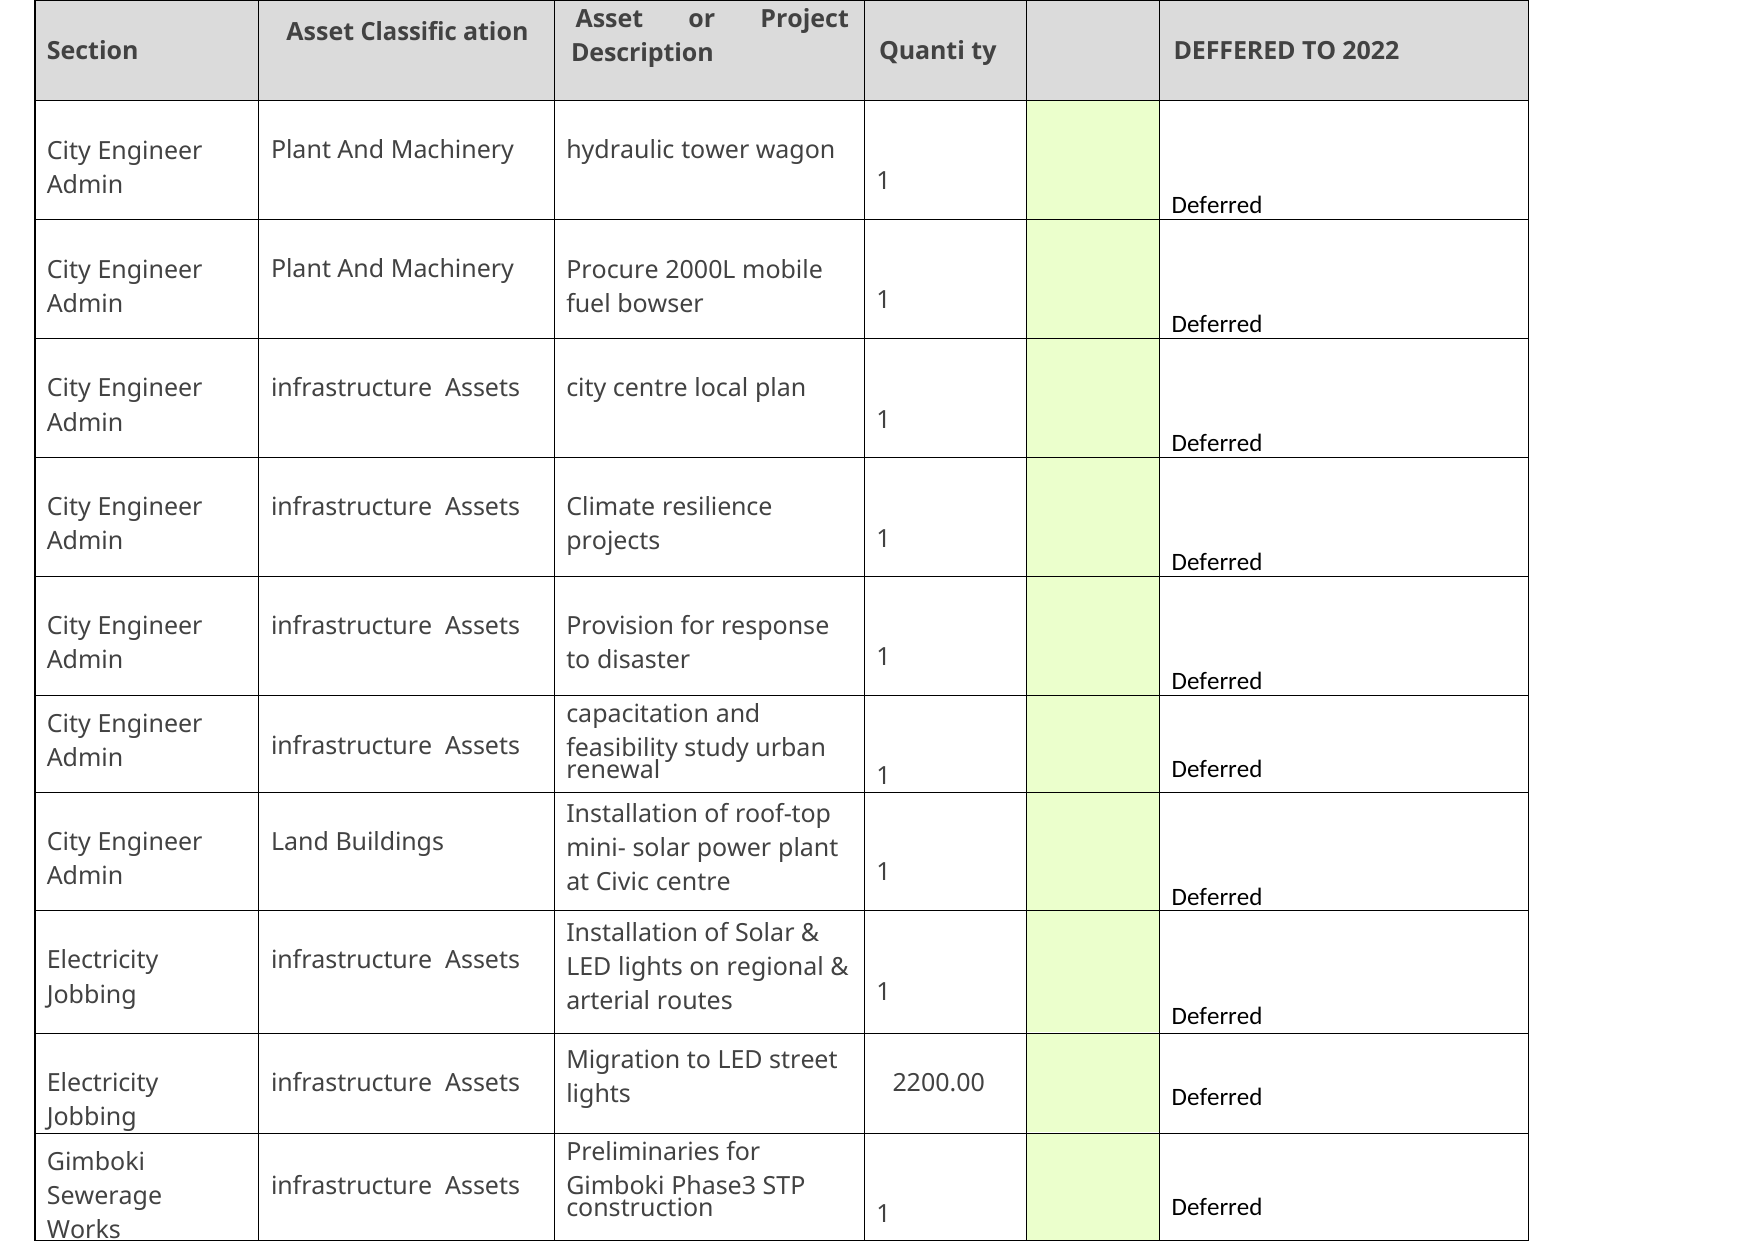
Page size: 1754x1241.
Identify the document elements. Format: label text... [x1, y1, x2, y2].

table_header Quanti ty [865, 1, 1026, 100]
table_cell City Engineer Admin [36, 339, 258, 457]
table_header [1027, 1, 1159, 100]
table_cell 1 [865, 911, 1026, 1032]
table_cell Installation of Solar & LED lights on regional & arterial routes [555, 911, 864, 1032]
table_cell City Engineer Admin [36, 793, 258, 910]
table_cell 1 [865, 1134, 1026, 1240]
table_cell Plant And Machinery [259, 220, 554, 338]
table_cell [1027, 1034, 1159, 1132]
table_cell Deferred [1160, 577, 1528, 695]
table_header Asset or Project Description [555, 1, 864, 100]
table_cell [1027, 101, 1159, 219]
table_cell Land Buildings [259, 793, 554, 910]
table_cell Procure 2000L mobile fuel bowser [555, 220, 864, 338]
table_cell Plant And Machinery [259, 101, 554, 219]
table_cell infrastructure Assets [259, 911, 554, 1032]
table_cell [1027, 1134, 1159, 1240]
table_cell 1 [865, 577, 1026, 695]
table_cell 1 [865, 339, 1026, 457]
table_cell Deferred [1160, 220, 1528, 338]
table_cell Deferred [1160, 911, 1528, 1032]
table_cell Deferred [1160, 696, 1528, 792]
table_cell Deferred [1160, 1034, 1528, 1132]
table_cell Deferred [1160, 1134, 1528, 1240]
table_cell [1027, 220, 1159, 338]
table_cell 1 [865, 101, 1026, 219]
table_header Section [36, 1, 258, 100]
table_cell Deferred [1160, 458, 1528, 576]
table_cell 1 [865, 458, 1026, 576]
table_header DEFFERED TO 2022 [1160, 1, 1528, 100]
table_cell [1027, 339, 1159, 457]
table_cell 2200.00 [865, 1034, 1026, 1132]
table_cell [1027, 458, 1159, 576]
table_cell 1 [865, 220, 1026, 338]
table_cell City Engineer Admin [36, 577, 258, 695]
table_cell Deferred [1160, 793, 1528, 910]
table_cell infrastructure Assets [259, 577, 554, 695]
table_cell Electricity Jobbing [36, 1034, 258, 1132]
table_cell Migration to LED street lights [555, 1034, 864, 1132]
table_cell infrastructure Assets [259, 458, 554, 576]
table_cell infrastructure Assets [259, 339, 554, 457]
table_header Asset Classific ation [259, 1, 554, 100]
table_cell Climate resilience projects [555, 458, 864, 576]
table_cell 1 [865, 696, 1026, 792]
table_cell hydraulic tower wagon [555, 101, 864, 219]
table_cell [1027, 793, 1159, 910]
table_cell infrastructure Assets [259, 1134, 554, 1240]
table_cell [1027, 577, 1159, 695]
table_cell Installation of roof-top mini- solar power plant at Civic centre [555, 793, 864, 910]
table_cell City Engineer Admin [36, 101, 258, 219]
table_cell infrastructure Assets [259, 1034, 554, 1132]
table_cell Deferred [1160, 101, 1528, 219]
table_cell City Engineer Admin [36, 696, 258, 792]
table_cell Deferred [1160, 339, 1528, 457]
table_cell city centre local plan [555, 339, 864, 457]
table_cell 1 [865, 793, 1026, 910]
table_cell Gimboki Sewerage Works [36, 1134, 258, 1240]
table_cell [1027, 911, 1159, 1032]
table_cell Preliminaries for Gimboki Phase3 STP construction [555, 1134, 864, 1240]
table_cell capacitation and feasibility study urban renewal [555, 696, 864, 792]
table_cell City Engineer Admin [36, 220, 258, 338]
table_cell infrastructure Assets [259, 696, 554, 792]
table_cell City Engineer Admin [36, 458, 258, 576]
table_cell Electricity Jobbing [36, 911, 258, 1032]
table_cell [1027, 696, 1159, 792]
table_cell Provision for response to disaster [555, 577, 864, 695]
